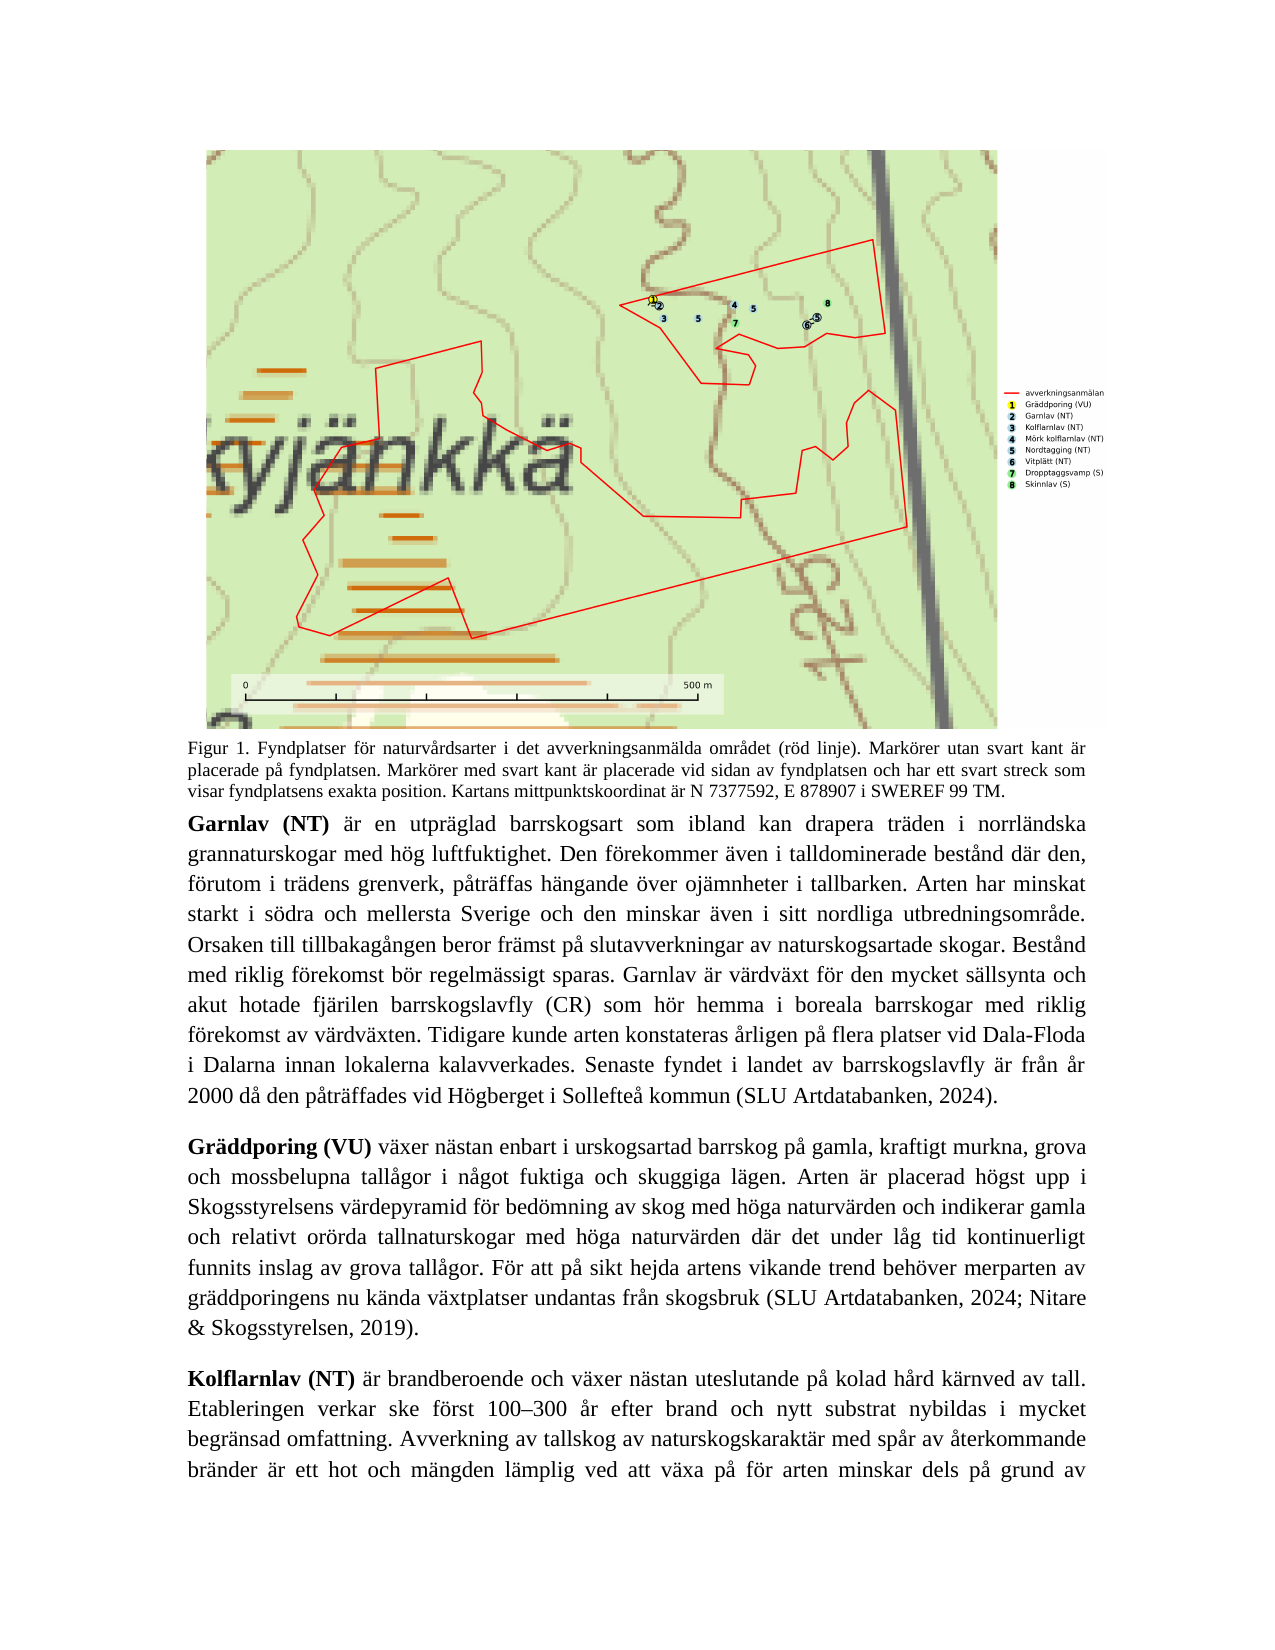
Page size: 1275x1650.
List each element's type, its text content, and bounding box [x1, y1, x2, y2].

text Gräddporing (VU) växer nästan enbart i urskogsartad barrskog på gamla, kraftigt murkna, grova och mossbelupna tallågor i något fuktiga och skuggiga lägen. Arten är placerad högst upp i Skogsstyrelsens värdepyramid för bedömning av skog med höga naturvärden och indikerar gamla och relativt orörda tallnaturskogar med höga naturvärden där det under låg tid kontinuerligt funnits inslag av grova tallågor. För att på sikt hejda artens vikande trend behöver merparten av gräddporingens nu kända växtplatser undantas från skogsbruk (SLU Artdatabanken, 2024; Nitare & Skogsstyrelsen, 2019). [187, 1133, 1087, 1340]
text Garnlav (NT) är en utpräglad barrskogsart som ibland kan drapera träden i norrländska grannaturskogar med hög luftfuktighet. Den förekommer även i talldominerade bestånd där den, förutom i trädens grenverk, påträffas hängande över ojämnheter i tallbarken. Arten har minskat starkt i södra och mellersta Sverige och den minskar även i sitt nordliga utbredningsområde. Orsaken till tillbakagången beror främst på slutavverkningar av naturskogsartade skogar. Bestånd med riklig förekomst bör regelmässigt sparas. Garnlav är värdväxt för den mycket sällsynta och akut hotade fjärilen barrskogslavfly (CR) som hör hemma i boreala barrskogar med riklig förekomst av värdväxten. Tidigare kunde arten konstateras årligen på flera platser vid Dala-Floda i Dalarna innan lokalerna kalavverkades. Senaste fyndet i landet av barrskogslavfly är från år 2000 då den påträffades vid Högberget i Sollefteå kommun (SLU Artdatabanken, 2024). [187, 810, 1087, 1108]
text Figur 1. Fyndplatser för naturvårdsarter i det avverkningsanmälda området (röd linje). Markörer utan svart kant är placerade på fyndplatsen. Markörer med svart kant är placerade vid sidan av fyndplatsen och har ett svart streck som visar fyndplatsens exakta position. Kartans mittpunktskoordinat är N 7377592, E 878907 i SWEREF 99 TM. [187, 737, 1087, 802]
picture [206, 150, 1107, 729]
